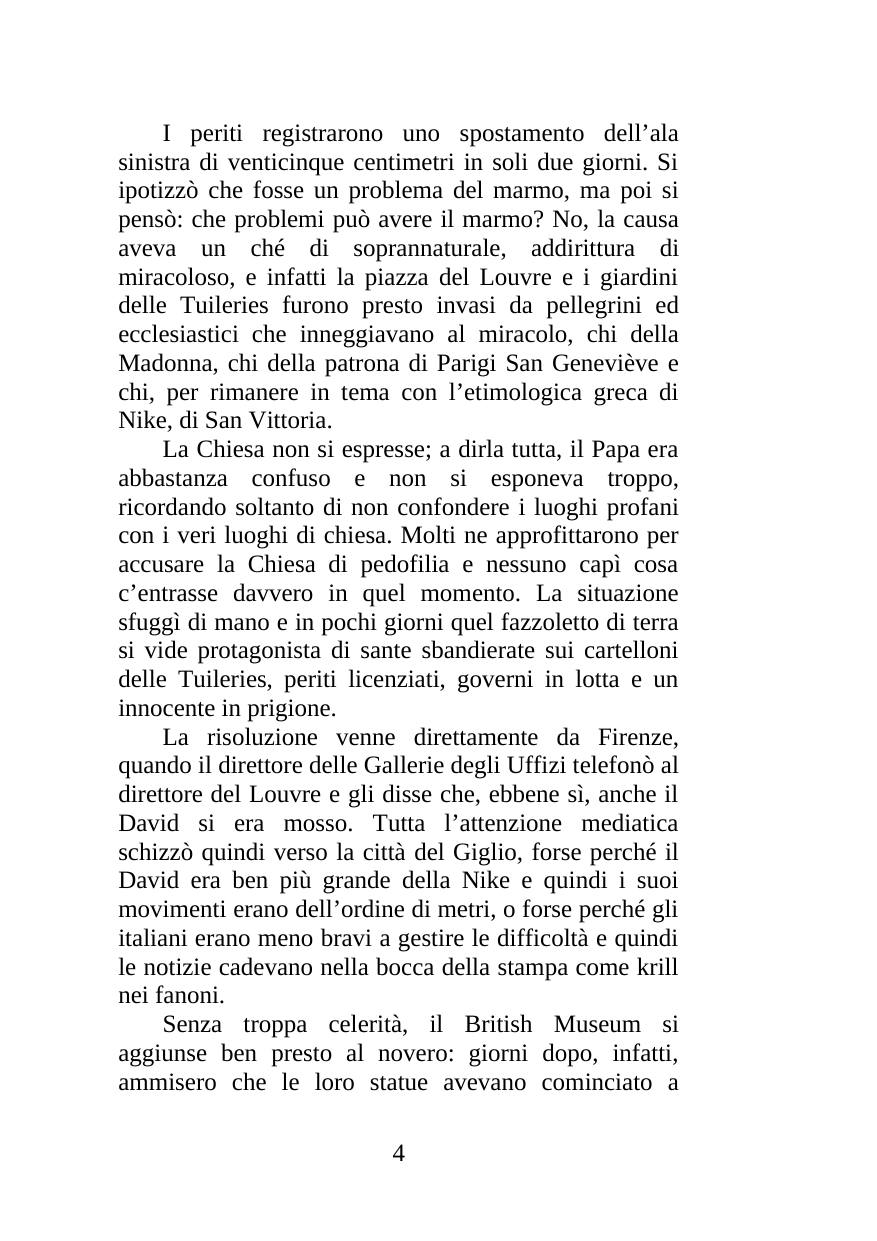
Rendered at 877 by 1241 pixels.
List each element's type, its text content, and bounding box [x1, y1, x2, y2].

text La Chiesa non si espresse; a dirla tutta, il Papa era abbastanza confuso e non si esponeva troppo, ricordando soltanto di non confondere i luoghi profani con i veri luoghi di chiesa. Molti ne approfittarono per accusare la Chiesa di pedofilia e nessuno capì cosa c’entrasse davvero in quel momento. La situazione sfuggì di mano e in pochi giorni quel fazzoletto di terra si vide protagonista di sante sbandierate sui cartelloni delle Tuileries, periti licenziati, governi in lotta e un innocente in prigione. [118, 434, 679, 722]
text La risoluzione venne direttamente da Firenze, quando il direttore delle Gallerie degli Uffizi telefonò al direttore del Louvre e gli disse che, ebbene sì, anche il David si era mosso. Tutta l’attenzione mediatica schizzò quindi verso la città del Giglio, forse perché il David era ben più grande della Nike e quindi i suoi movimenti erano dell’ordine di metri, o forse perché gli italiani erano meno bravi a gestire le difficoltà e quindi le notizie cadevano nella bocca della stampa come krill nei fanoni. [118, 722, 679, 1009]
text I periti registrarono uno spostamento dell’ala sinistra di venticinque centimetri in soli due giorni. Si ipotizzò che fosse un problema del marmo, ma poi si pensò: che problemi può avere il marmo? No, la causa aveva un ché di soprannaturale, addirittura di miracoloso, e infatti la piazza del Louvre e i giardini delle Tuileries furono presto invasi da pellegrini ed ecclesiastici che inneggiavano al miracolo, chi della Madonna, chi della patrona di Parigi San Geneviève e chi, per rimanere in tema con l’etimologica greca di Nike, di San Vittoria. [118, 118, 679, 434]
